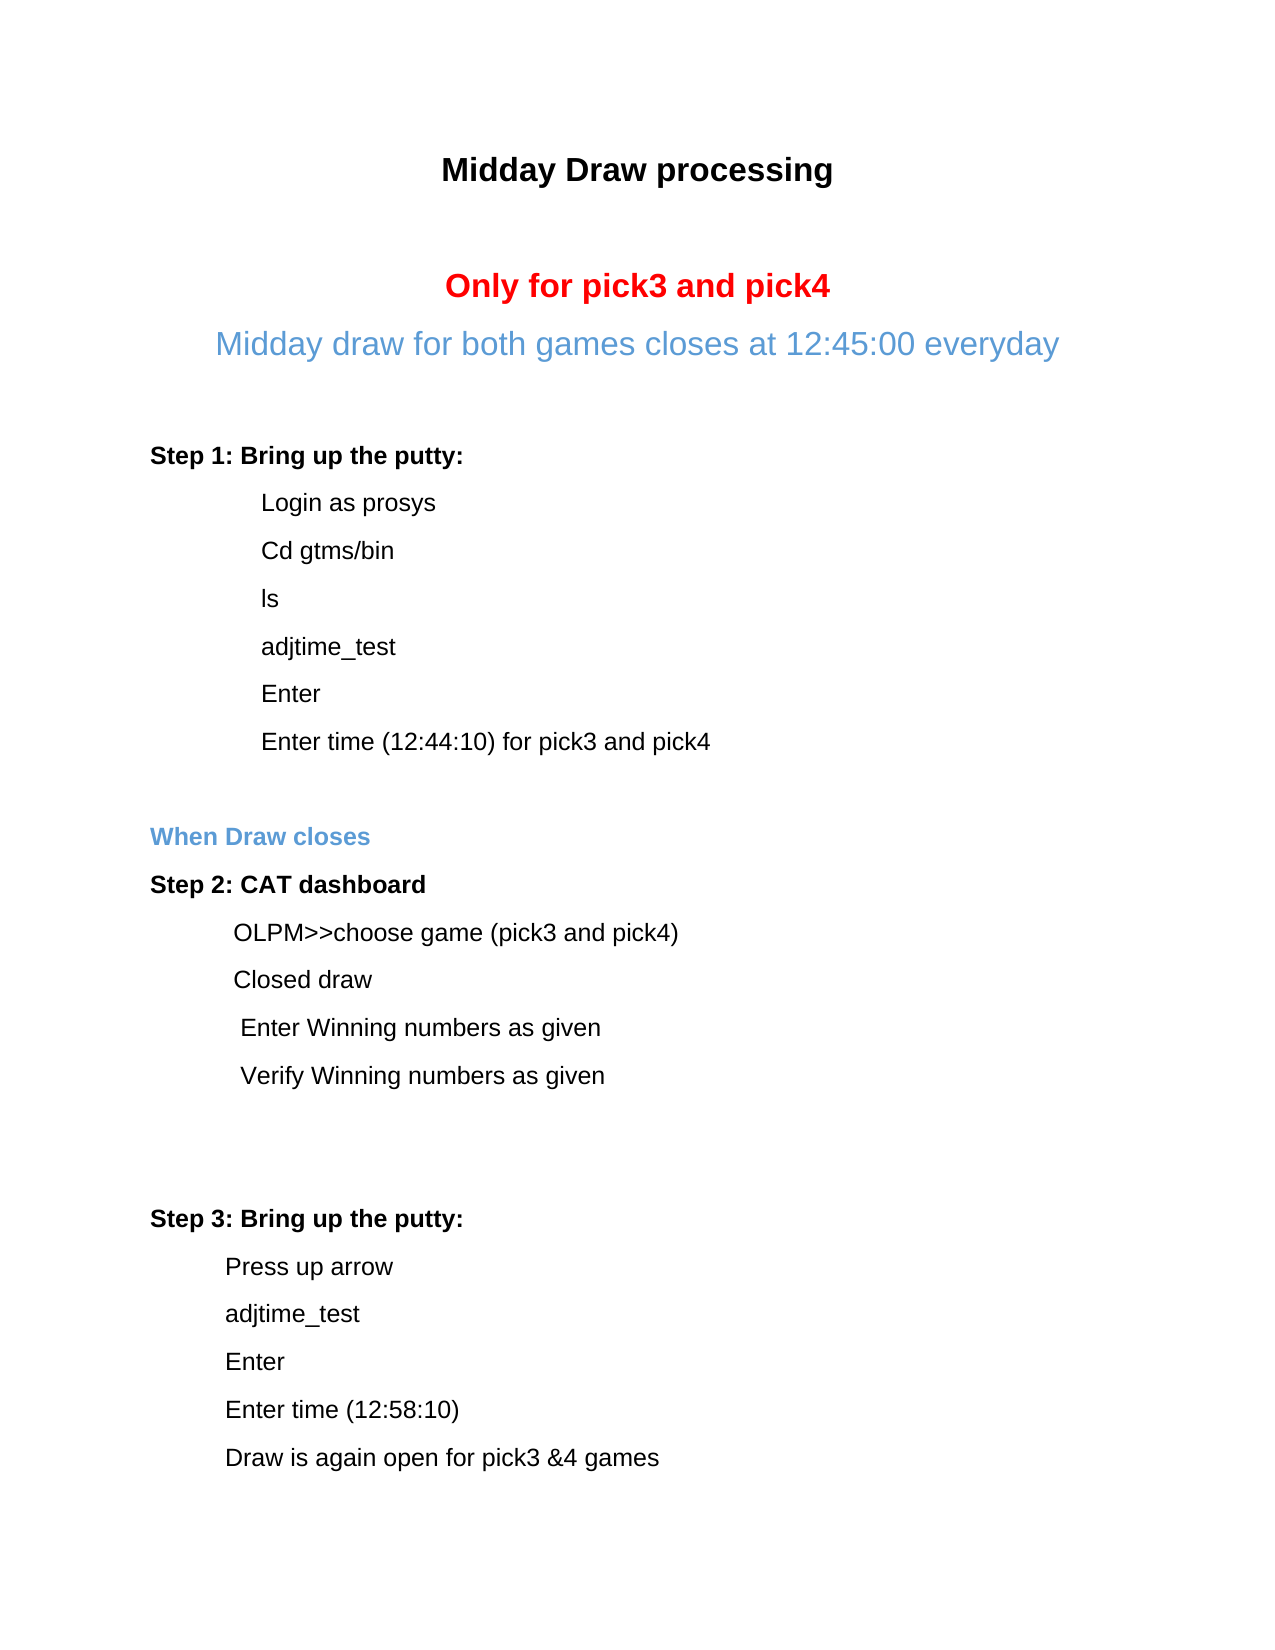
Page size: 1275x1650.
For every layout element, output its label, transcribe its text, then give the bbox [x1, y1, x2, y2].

text ls [150, 584, 1125, 612]
text adjtime_test [150, 1299, 1125, 1328]
text When Draw closes [150, 822, 1125, 851]
text OLPM>>choose game (pick3 and pick4) [150, 918, 1125, 946]
text Enter [150, 679, 1125, 708]
text Step 1: Bring up the putty: [150, 441, 1125, 469]
text Verify Winning numbers as given [150, 1061, 1125, 1089]
text adjtime_test [150, 631, 1125, 660]
text Cd gtms/bin [150, 536, 1125, 565]
text Enter time (12:44:10) for pick3 and pick4 [150, 727, 1125, 756]
text Midday Draw processing [150, 150, 1125, 188]
text Press up arrow [150, 1252, 1125, 1280]
text Closed draw [150, 965, 1125, 994]
text Only for pick3 and pick4 [150, 266, 1125, 305]
text Enter Winning numbers as given [150, 1013, 1125, 1042]
text Draw is again open for pick3 &4 games [150, 1442, 1125, 1471]
text Enter [150, 1347, 1125, 1376]
text Login as prosys [150, 488, 1125, 517]
text Step 2: CAT dashboard [150, 870, 1125, 899]
text Midday draw for both games closes at 12:45:00 everyday [150, 324, 1125, 363]
text Enter time (12:58:10) [150, 1395, 1125, 1423]
text Step 3: Bring up the putty: [150, 1204, 1125, 1233]
